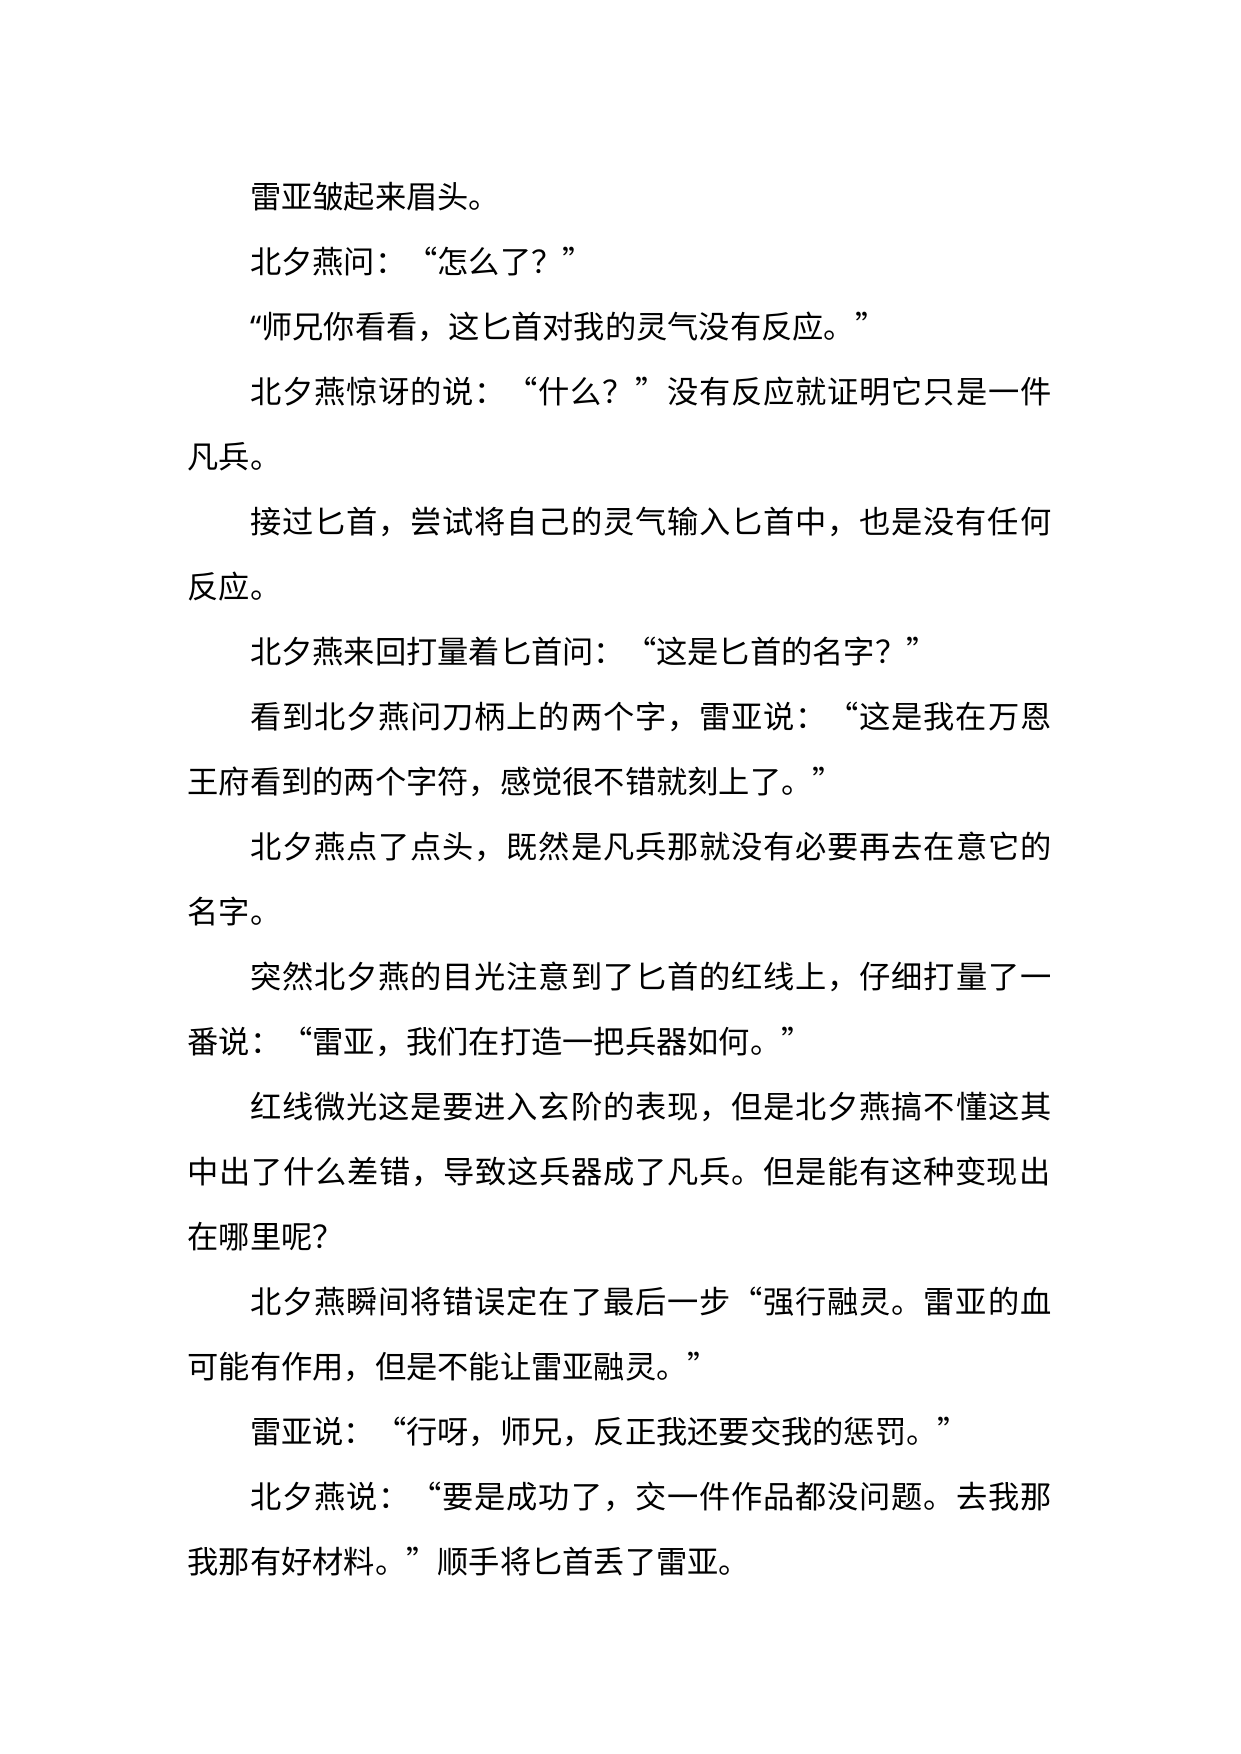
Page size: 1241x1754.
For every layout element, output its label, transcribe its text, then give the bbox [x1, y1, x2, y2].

text 接过匕首，尝试将自己的灵气输入匕首中，也是没有任何反应。 [187, 487, 1053, 617]
text 北夕燕问：“怎么了？” [187, 227, 1053, 292]
text 北夕燕惊讶的说：“什么？”没有反应就证明它只是一件凡兵。 [187, 357, 1053, 487]
text 北夕燕瞬间将错误定在了最后一步“强行融灵。雷亚的血可能有作用，但是不能让雷亚融灵。” [187, 1267, 1053, 1397]
text 北夕燕点了点头，既然是凡兵那就没有必要再去在意它的名字。 [187, 812, 1053, 942]
text 红线微光这是要进入玄阶的表现，但是北夕燕搞不懂这其中出了什么差错，导致这兵器成了凡兵。但是能有这种变现出在哪里呢？ [187, 1072, 1053, 1267]
text 看到北夕燕问刀柄上的两个字，雷亚说：“这是我在万恩王府看到的两个字符，感觉很不错就刻上了。” [187, 682, 1053, 812]
text 雷亚说：“行呀，师兄，反正我还要交我的惩罚。” [187, 1397, 1053, 1462]
text 北夕燕说：“要是成功了，交一件作品都没问题。去我那，我那有好材料。”顺手将匕首丢了雷亚。 [187, 1462, 1053, 1592]
text 突然北夕燕的目光注意到了匕首的红线上，仔细打量了一番说：“雷亚，我们在打造一把兵器如何。” [187, 942, 1053, 1072]
text 雷亚皱起来眉头。 [187, 162, 1053, 227]
text 北夕燕来回打量着匕首问：“这是匕首的名字？” [187, 617, 1053, 682]
text “师兄你看看，这匕首对我的灵气没有反应。” [187, 292, 1053, 357]
